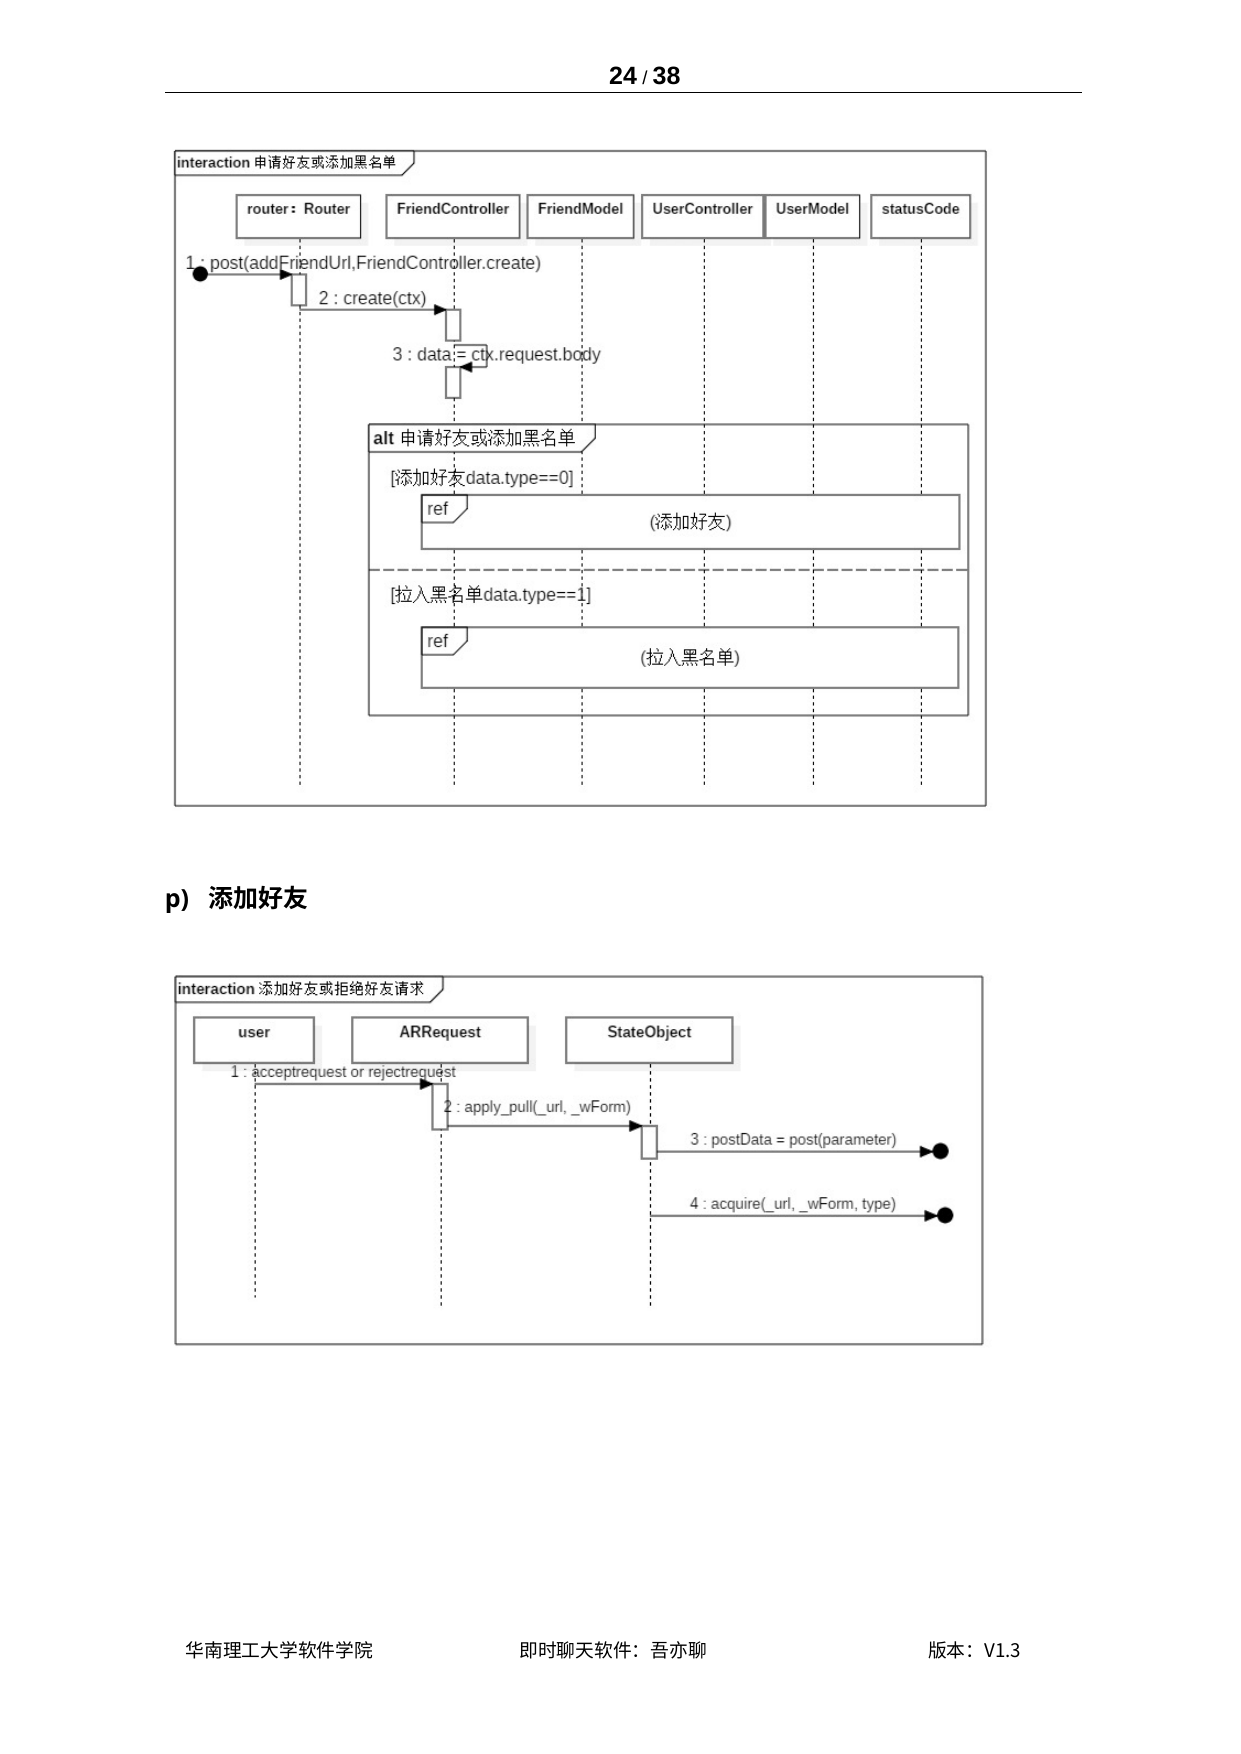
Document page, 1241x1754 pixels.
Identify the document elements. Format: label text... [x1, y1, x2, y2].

subtitle 添加好友 [164, 879, 1082, 915]
picture [164, 965, 1029, 1391]
picture [164, 141, 1030, 850]
